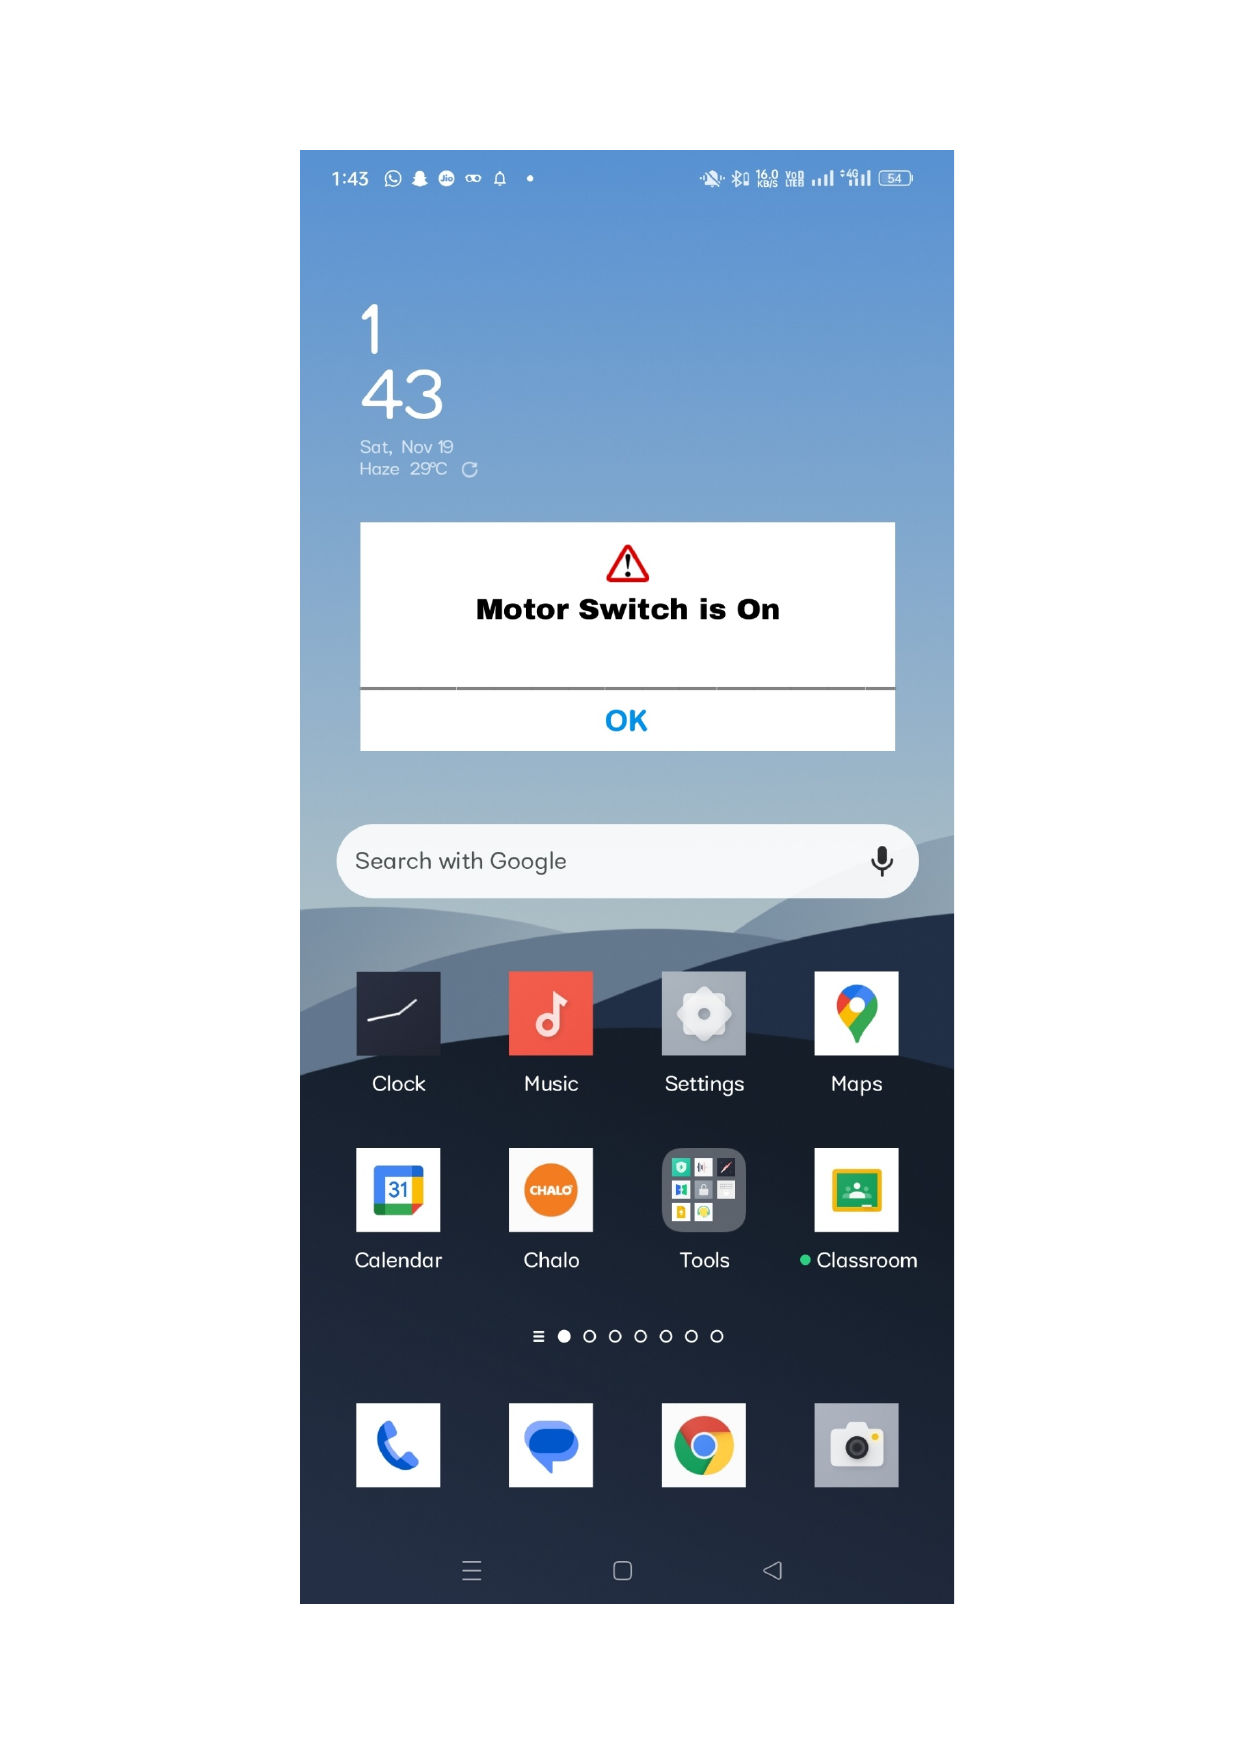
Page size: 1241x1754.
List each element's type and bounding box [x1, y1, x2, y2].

picture [300, 150, 955, 1604]
